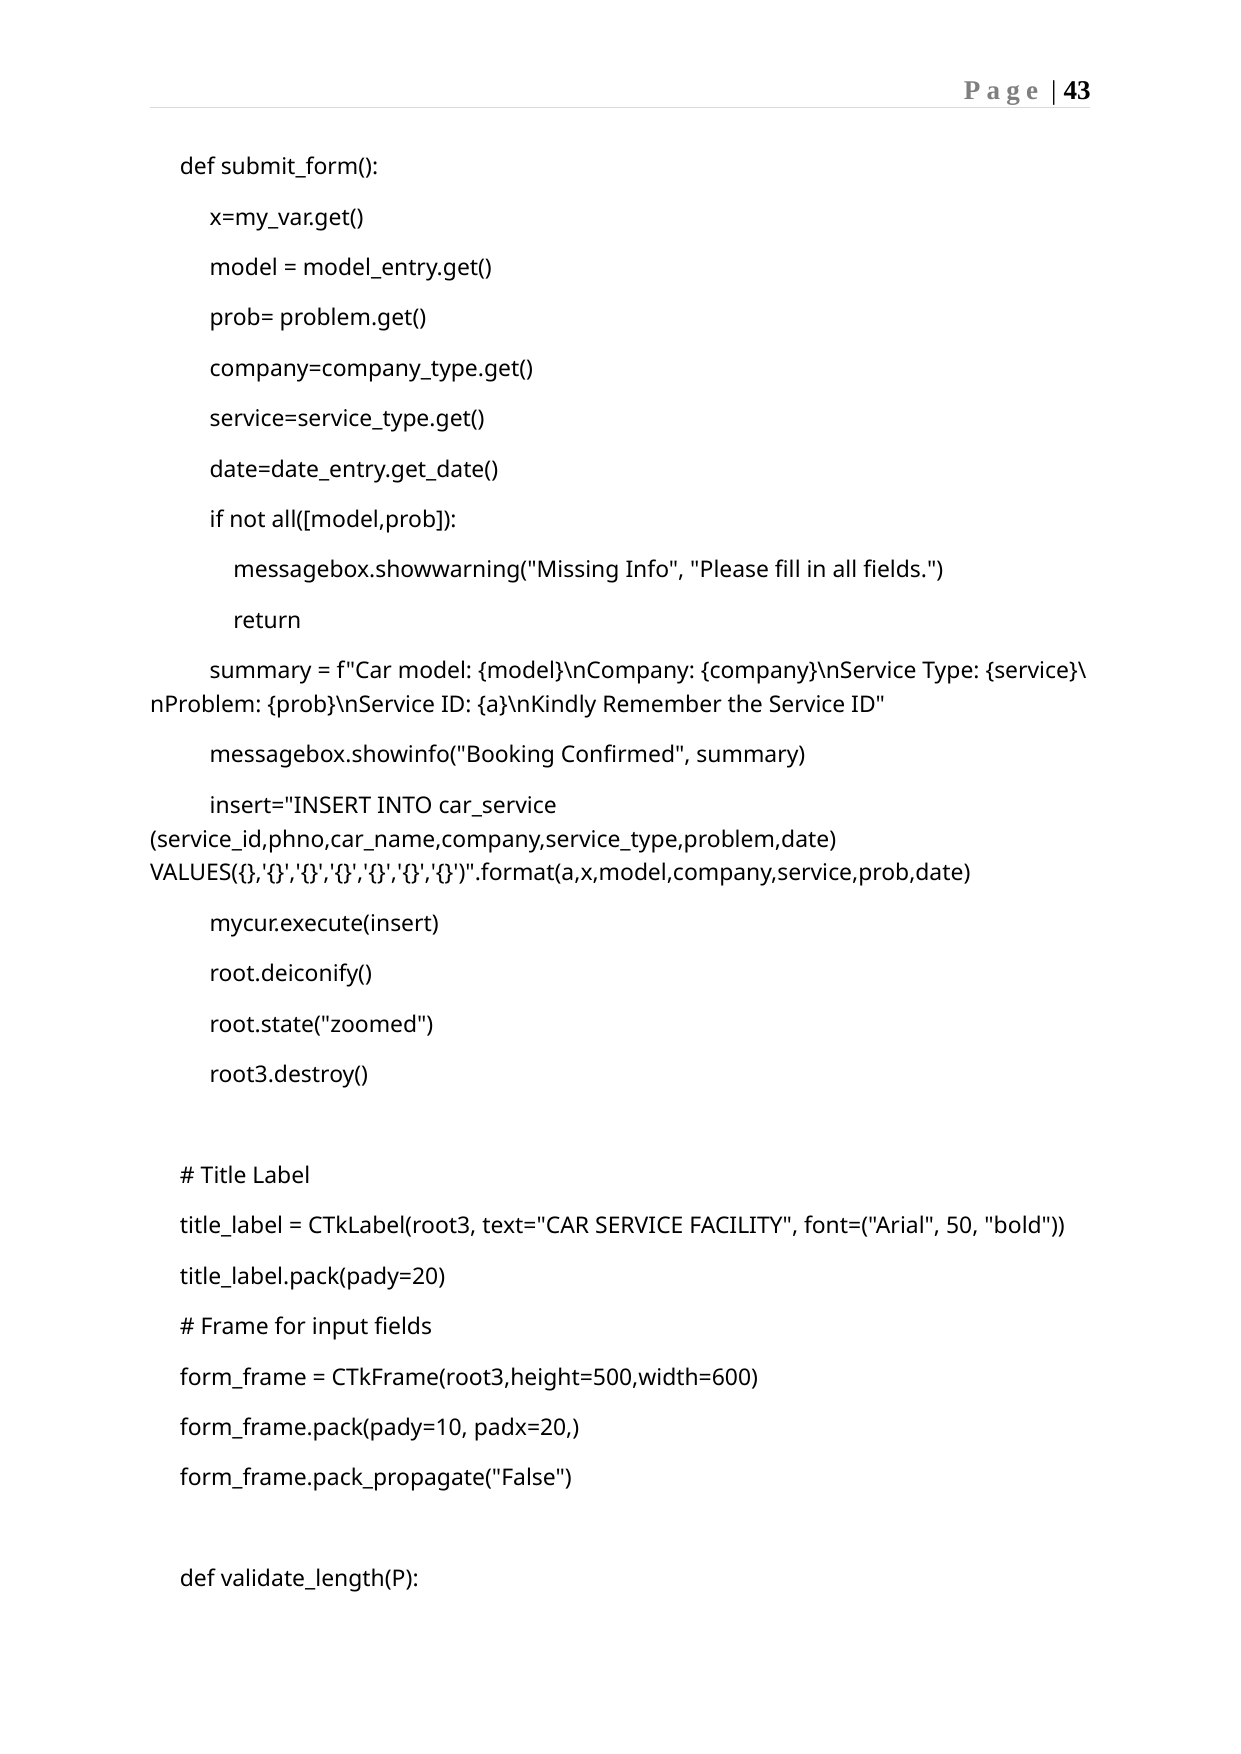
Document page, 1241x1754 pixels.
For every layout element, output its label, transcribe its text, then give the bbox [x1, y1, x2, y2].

text return [150, 604, 1090, 635]
text messagebox.showinfo("Booking Confirmed", summary) [150, 738, 1090, 769]
text form_frame.pack_propagate("False") [150, 1461, 1090, 1492]
text root.state("zoomed") [150, 1007, 1090, 1039]
text root3.destroy() [150, 1058, 1090, 1089]
text service=service_type.get() [150, 402, 1090, 433]
text mycur.execute(insert) [150, 907, 1090, 938]
text messagebox.showwarning("Missing Info", "Please fill in all fields.") [150, 553, 1090, 584]
text title_label = CTkLabel(root3, text="CAR SERVICE FACILITY", font=("Arial", 50, "bold")) [150, 1209, 1090, 1240]
text if not all([model,prob]): [150, 503, 1090, 534]
text company=company_type.get() [150, 352, 1090, 383]
text def validate_length(P): [150, 1562, 1090, 1593]
text form_frame.pack(pady=10, padx=20,) [150, 1411, 1090, 1442]
text root.deiconify() [150, 957, 1090, 988]
text x=my_var.get() [150, 200, 1090, 232]
text summary = f"Car model: {model}\nCompany: {company}\nService Type: {service}\nProblem: {prob}\nService ID: {a}\nKindly Remember the Service ID" [150, 654, 1090, 719]
text prob= problem.get() [150, 301, 1090, 332]
text def submit_form(): [150, 150, 1090, 181]
text # Frame for input fields [150, 1310, 1090, 1341]
text form_frame = CTkFrame(root3,height=500,width=600) [150, 1360, 1090, 1392]
text # Title Label [150, 1159, 1090, 1190]
text model = model_entry.get() [150, 251, 1090, 282]
text title_label.pack(pady=20) [150, 1259, 1090, 1291]
text date=date_entry.get_date() [150, 452, 1090, 484]
text insert="INSERT INTO car_service (service_id,phno,car_name,company,service_type,problem,date) VALUES({},'{}','{}','{}','{}','{}','{}')".format(a,x,model,company,service,prob,date) [150, 789, 1090, 887]
